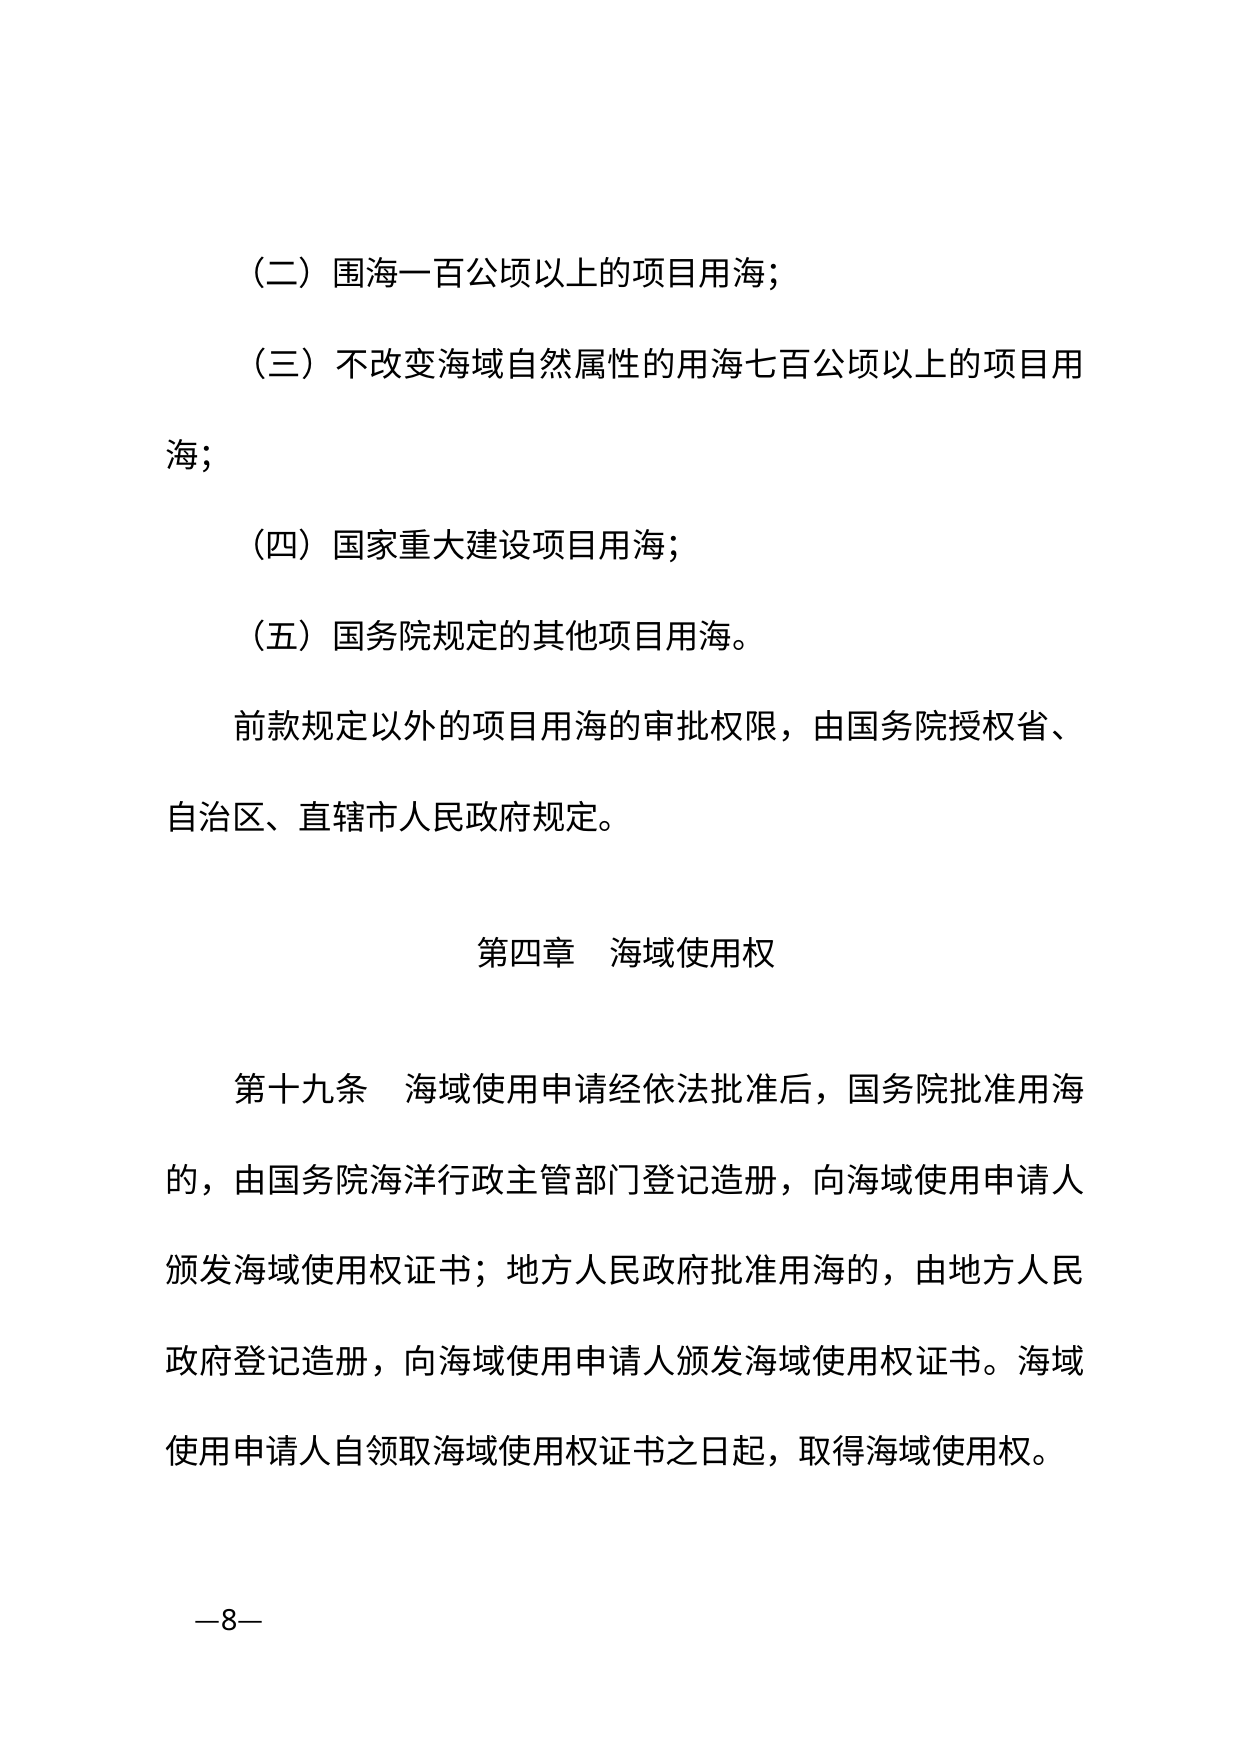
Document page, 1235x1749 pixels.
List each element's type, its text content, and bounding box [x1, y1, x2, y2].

text （五）国务院规定的其他项目用海。 [165, 588, 1087, 679]
text 前款规定以外的项目用海的审批权限，由国务院授权省、自治区、直辖市人民政府规定。 [165, 679, 1087, 860]
text （三）不改变海域自然属性的用海七百公顷以上的项目用海； [165, 317, 1087, 498]
text （四）国家重大建设项目用海； [165, 498, 1087, 588]
text 第四章 海域使用权 [165, 906, 1087, 996]
text （二）围海一百公顷以上的项目用海； [165, 226, 1087, 317]
text 第十九条 海域使用申请经依法批准后，国务院批准用海的，由国务院海洋行政主管部门登记造册，向海域使用申请人颁发海域使用权证书；地方人民政府批准用海的，由地方人民政府登记造册，向海域使用申请人颁发海域使用权证书。海域使用申请人自领取海域使用权证书之日起，取得海域使用权。 [165, 1042, 1087, 1495]
